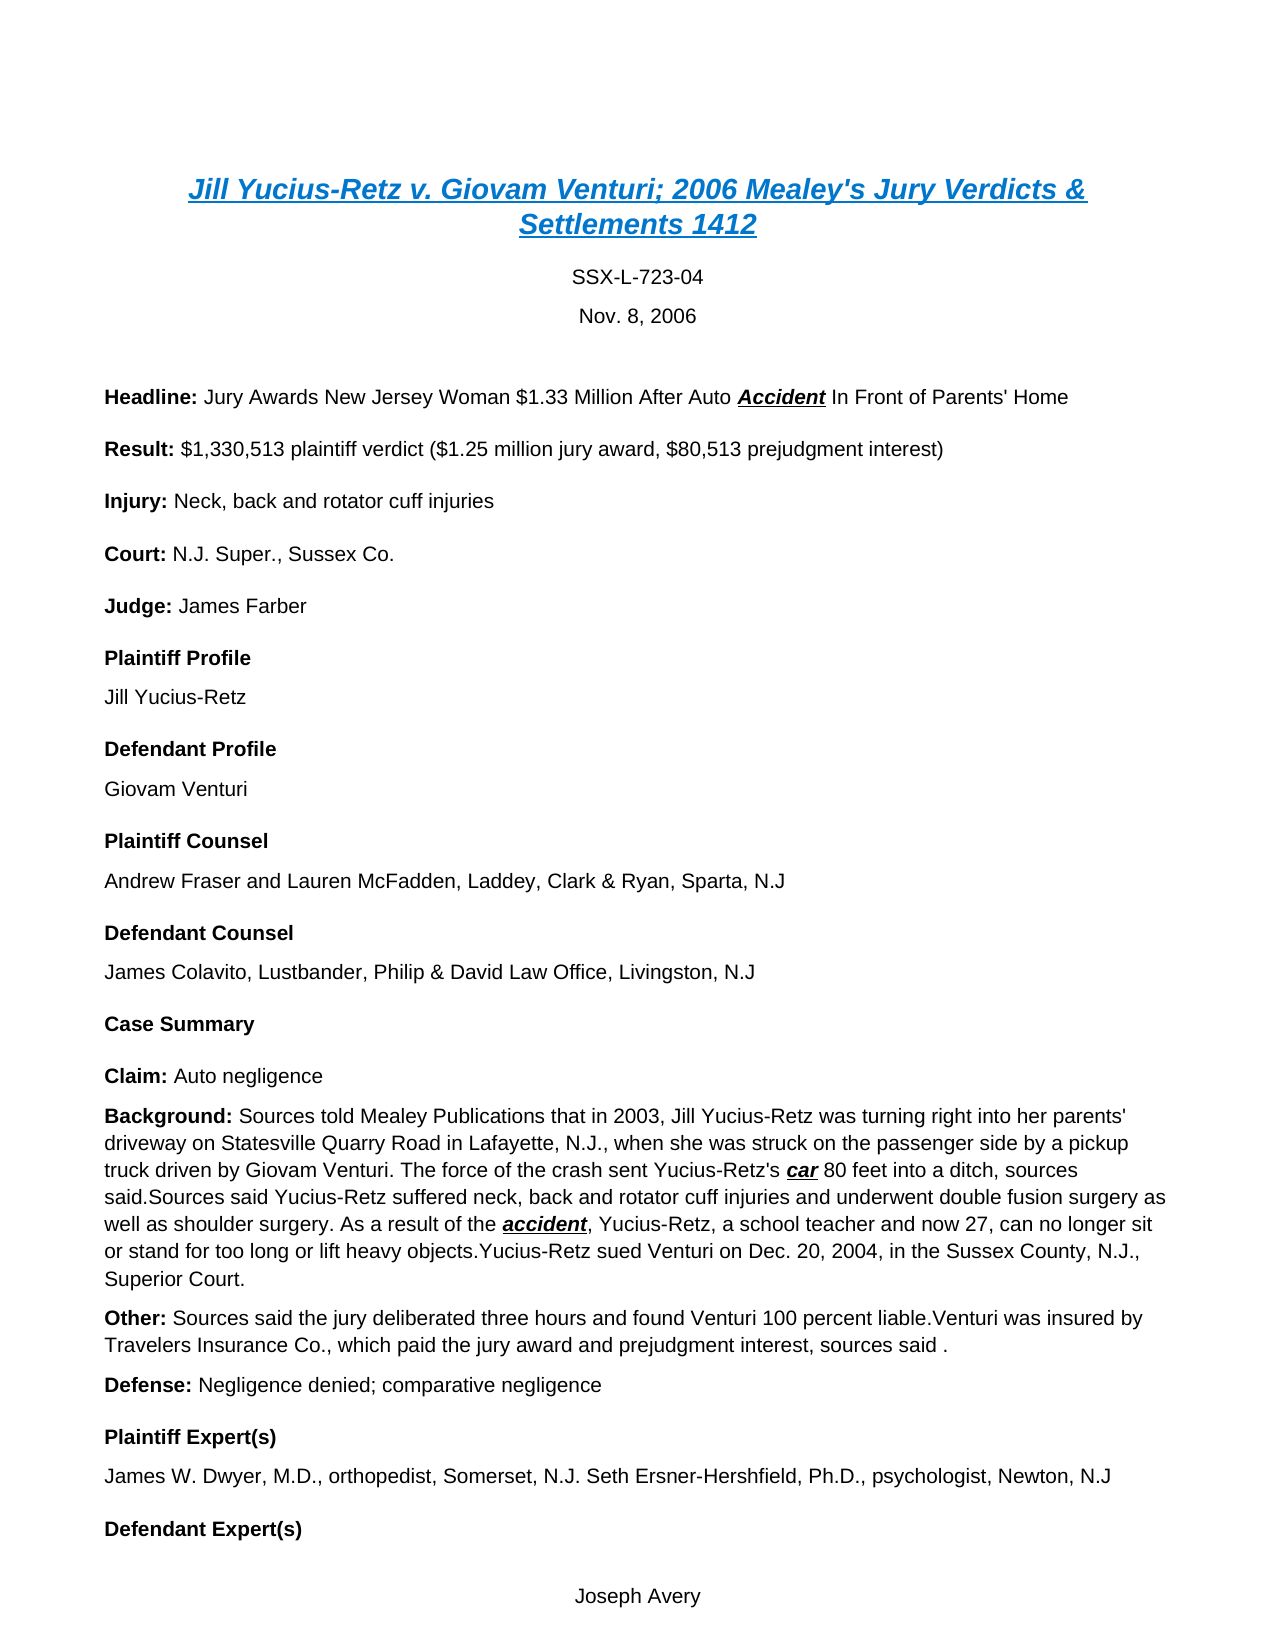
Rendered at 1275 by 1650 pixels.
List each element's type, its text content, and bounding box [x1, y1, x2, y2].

text Claim: Auto negligence [104, 1061, 1171, 1088]
text Case Summary [104, 1009, 1171, 1036]
text Andrew Fraser and Lauren McFadden, Laddey, Clark & Ryan, Sparta, N.J [104, 865, 1171, 892]
text Jill Yucius-Retz [104, 682, 1171, 709]
text Defendant Expert(s) [104, 1513, 1171, 1540]
text Result: $1,330,513 plaintiff verdict ($1.25 million jury award, $80,513 prejudgment interest) [104, 434, 1171, 461]
text Headline: Jury Awards New Jersey Woman $1.33 Million After Auto Accident In Front of Parents' Home [104, 382, 1171, 409]
text Defendant Profile [104, 734, 1171, 761]
text SSX-L-723-04 [104, 262, 1171, 289]
text Plaintiff Expert(s) [104, 1422, 1171, 1449]
subtitle Jill Yucius-Retz v. Giovam Venturi; 2006 Mealey's Jury Verdicts & Settlements 1412 [104, 170, 1171, 241]
text James W. Dwyer, M.D., orthopedist, Somerset, N.J. Seth Ersner-Hershfield, Ph.D., psychologist, Newton, N.J [104, 1461, 1171, 1488]
text Defense: Negligence denied; comparative negligence [104, 1369, 1171, 1397]
text James Colavito, Lustbander, Philip & David Law Office, Livingston, N.J [104, 957, 1171, 984]
text Judge: James Farber [104, 590, 1171, 617]
text Defendant Counsel [104, 917, 1171, 944]
text Plaintiff Profile [104, 642, 1171, 669]
text Nov. 8, 2006 [104, 301, 1171, 328]
text Court: N.J. Super., Sussex Co. [104, 538, 1171, 565]
text Background: Sources told Mealey Publications that in 2003, Jill Yucius-Retz was turning right into her parents' driveway on Statesville Quarry Road in Lafayette, N.J., when she was struck on the passenger side by a pickup truck driven by Giovam Venturi. The force of the crash sent Yucius-Retz's car 80 feet into a ditch, sources said.Sources said Yucius-Retz suffered neck, back and rotator cuff injuries and underwent double fusion surgery as well as shoulder surgery. As a result of the accident, Yucius-Retz, a school teacher and now 27, can no longer sit or stand for too long or lift heavy objects.Yucius-Retz sued Venturi on Dec. 20, 2004, in the Sussex County, N.J., Superior Court. [104, 1101, 1171, 1290]
text Giovam Venturi [104, 774, 1171, 801]
text Injury: Neck, back and rotator cuff injuries [104, 486, 1171, 513]
text Other: Sources said the jury deliberated three hours and found Venturi 100 percent liable.Venturi was insured by Travelers Insurance Co., which paid the jury award and prejudgment interest, sources said . [104, 1303, 1171, 1357]
text Plaintiff Counsel [104, 826, 1171, 853]
